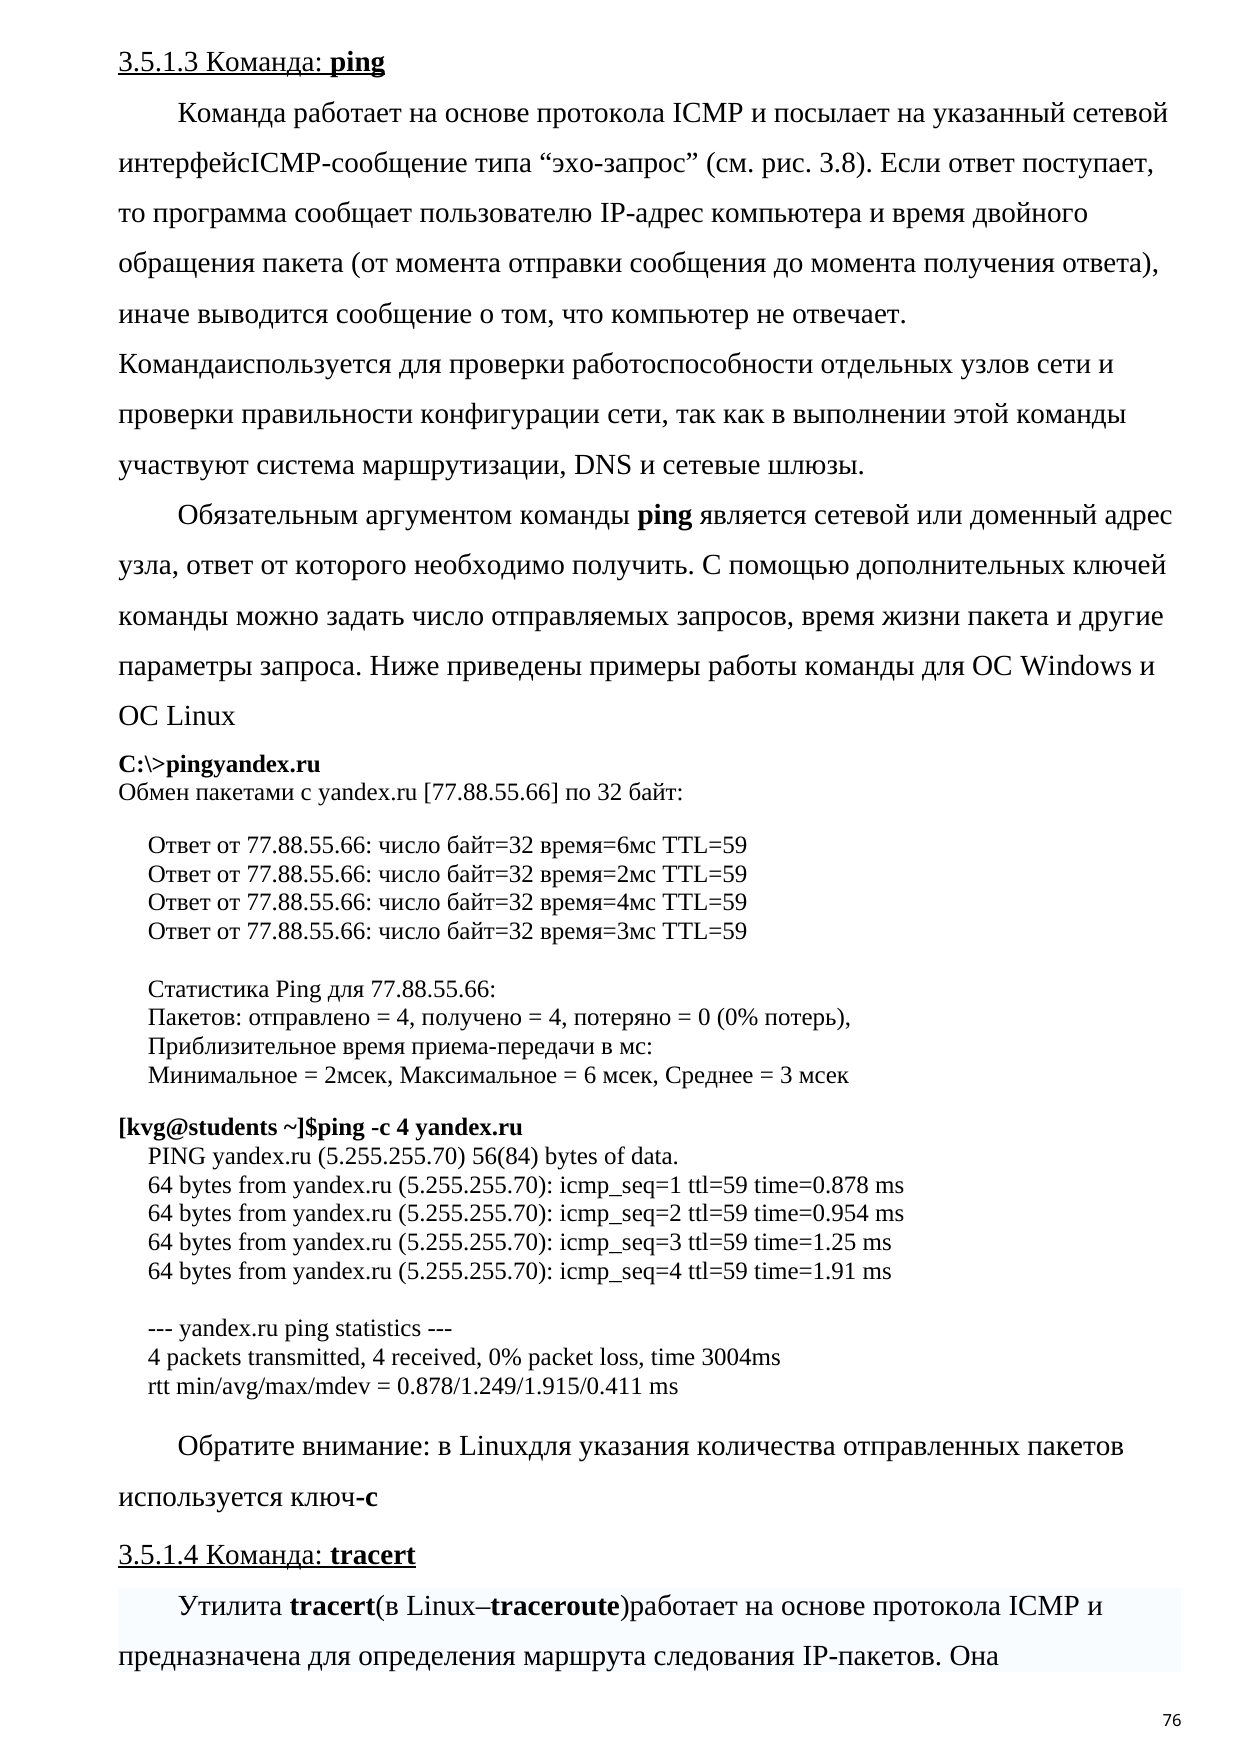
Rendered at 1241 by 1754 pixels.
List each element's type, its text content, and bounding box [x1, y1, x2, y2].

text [118, 1588, 1181, 1672]
text 3.5.1.4 Команда: tracert [118, 1537, 1181, 1571]
text C:\>pingyandex.ru [118, 749, 1181, 777]
text 3.5.1.3 Команда: ping [118, 44, 1181, 78]
text 64 bytes from yandex.ru (5.255.255.70): icmp_seq=2 ttl=59 time=0.954 ms [148, 1198, 1181, 1227]
text 64 bytes from yandex.ru (5.255.255.70): icmp_seq=4 ttl=59 time=1.91 ms [148, 1256, 1181, 1285]
text 4 packets transmitted, 4 received, 0% packet loss, time 3004ms [148, 1342, 1181, 1371]
text --- yandex.ru ping statistics --- [148, 1313, 1181, 1342]
text Обмен пакетами с yandex.ru [77.88.55.66] по 32 байт: [118, 777, 1181, 830]
text PING yandex.ru (5.255.255.70) 56(84) bytes of data. [148, 1141, 1181, 1170]
text Ответ от 77.88.55.66: число байт=32 время=6мс TTL=59 Ответ от 77.88.55.66: число байт=32 время=2мс TTL=59 Ответ от 77.88.55.66: число байт=32 время=4мс TTL=59 Ответ от 77.88.55.66: число байт=32 время=3мс TTL=59 Статистика Ping для 77.88.55.66: Пакетов: отправлено = 4, получено = 4, потеряно = 0 (0% потерь), Приблизительное время приема-передачи в мс: Минимальное = 2мсек, Максимальное = 6 мсек, Среднее = 3 мсек [148, 830, 1181, 1112]
text 64 bytes from yandex.ru (5.255.255.70): icmp_seq=1 ttl=59 time=0.878 ms [148, 1170, 1181, 1198]
text Обязательным аргументом команды ping является сетевой или доменный адрес узла, ответ от которого необходимо получить. С помощью дополнительных ключей команды можно задать число отправляемых запросов, время жизни пакета и другие параметры запроса. Ниже приведены примеры работы команды для ОС Windows и ОС Linux [118, 497, 1181, 732]
text 64 bytes from yandex.ru (5.255.255.70): icmp_seq=3 ttl=59 time=1.25 ms [148, 1227, 1181, 1256]
text [kvg@students ~]$ping -c 4 yandex.ru [118, 1112, 1181, 1141]
text rtt min/avg/max/mdev = 0.878/1.249/1.915/0.411 ms [148, 1371, 1181, 1400]
text Обратите внимание: в Linuxдля указания количества отправленных пакетов используется ключ-с [118, 1428, 1181, 1512]
text Команда работает на основе протокола ICMP и посылает на указанный сетевой интерфейсICMP-сообщение типа “эхо-запрос” (см. рис. 3.8). Если ответ поступает, то программа сообщает пользователю IP-адрес компьютера и время двойного обращения пакета (от момента отправки сообщения до момента получения ответа), иначе выводится сообщение о том, что компьютер не отвечает. Командаиспользуется для проверки работоспособности отдельных узлов сети и проверки правильности конфигурации сети, так как в выполнении этой команды участвуют система маршрутизации, DNS и сетевые шлюзы. [118, 95, 1181, 480]
